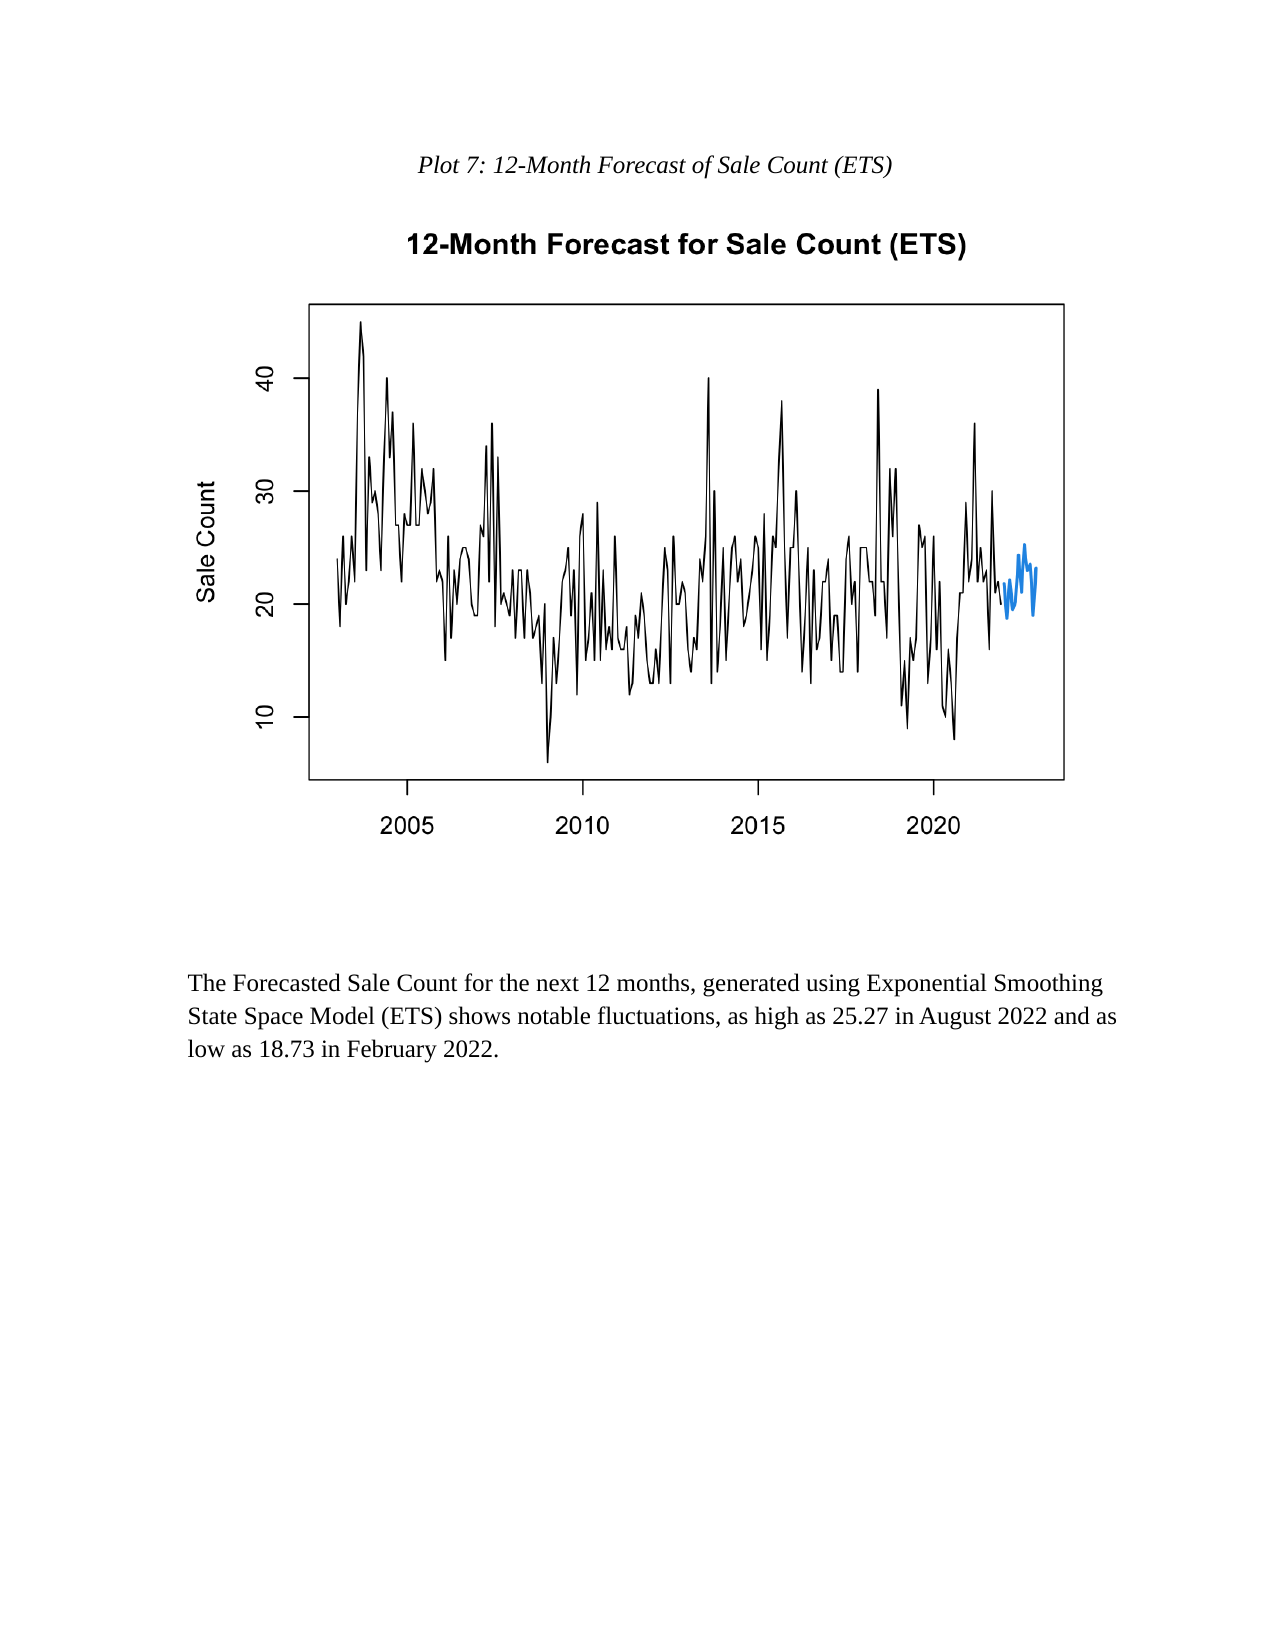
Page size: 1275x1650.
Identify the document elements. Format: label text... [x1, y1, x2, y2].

picture [187, 183, 1125, 931]
text Plot 7: 12-Month Forecast of Sale Count (ETS) [187, 150, 1125, 179]
text The Forecasted Sale Count for the next 12 months, generated using Exponential Smoothing State Space Model (ETS) shows notable fluctuations, as high as 25.27 in August 2022 and as low as 18.73 in February 2022. [187, 968, 1125, 1063]
